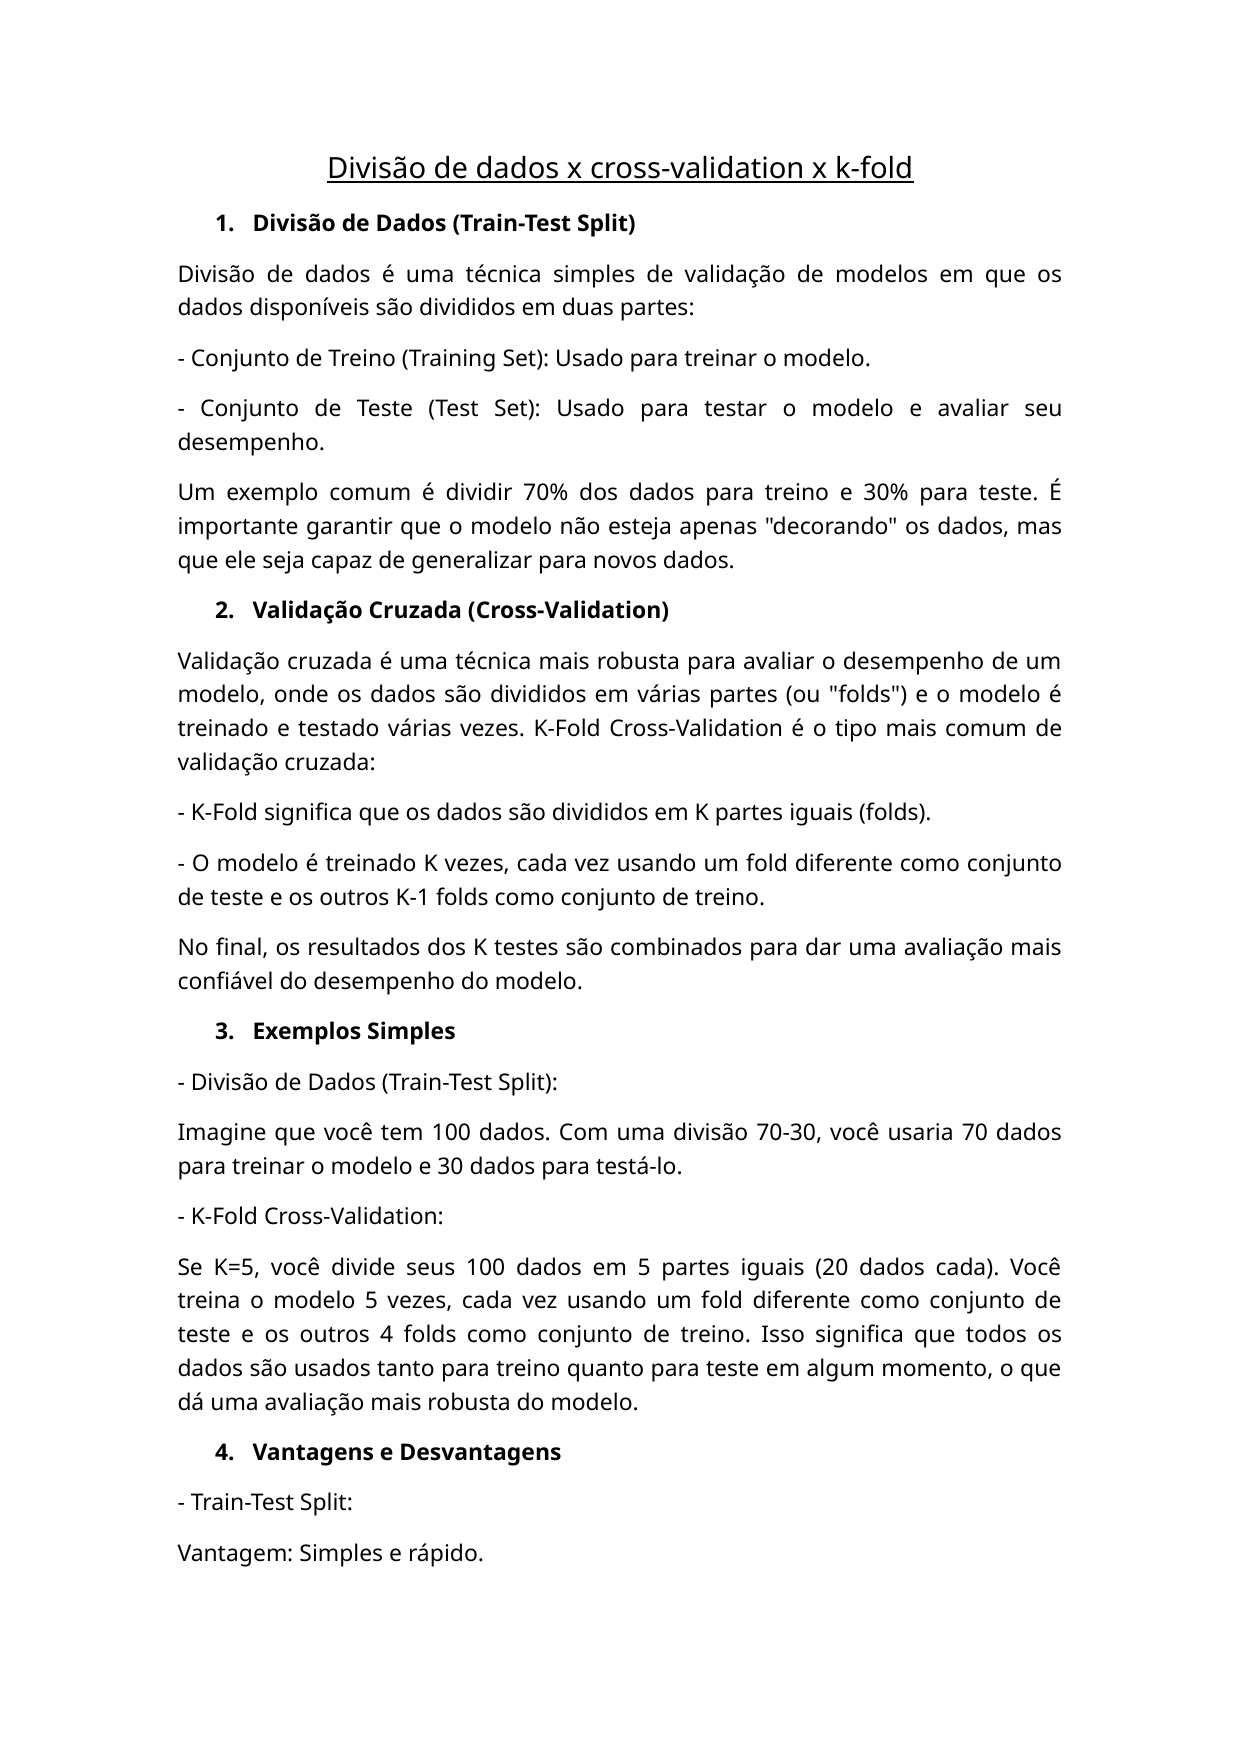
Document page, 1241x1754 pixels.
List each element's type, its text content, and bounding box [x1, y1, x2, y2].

list Divisão de Dados (Train-Test Split) [215, 207, 1063, 238]
text - Conjunto de Treino (Training Set): Usado para treinar o modelo. [177, 342, 1063, 373]
text - Train-Test Split: [177, 1486, 1063, 1517]
list Vantagens e Desvantagens [215, 1436, 1063, 1467]
text Um exemplo comum é dividir 70% dos dados para treino e 30% para teste. É importante garantir que o modelo não esteja apenas "decorando" os dados, mas que ele seja capaz de generalizar para novos dados. [177, 476, 1063, 575]
text Imagine que você tem 100 dados. Com uma divisão 70-30, você usaria 70 dados para treinar o modelo e 30 dados para testá-lo. [177, 1116, 1063, 1181]
list Exemplos Simples [215, 1015, 1063, 1046]
text Divisão de dados x cross-validation x k-fold [177, 148, 1063, 187]
text - Divisão de Dados (Train-Test Split): [177, 1065, 1063, 1097]
text - K-Fold Cross-Validation: [177, 1200, 1063, 1231]
text - K-Fold significa que os dados são divididos em K partes iguais (folds). [177, 796, 1063, 827]
text Se K=5, você divide seus 100 dados em 5 partes iguais (20 dados cada). Você treina o modelo 5 vezes, cada vez usando um fold diferente como conjunto de teste e os outros 4 folds como conjunto de treino. Isso significa que todos os dados são usados tanto para treino quanto para teste em algum momento, o que dá uma avaliação mais robusta do modelo. [177, 1250, 1063, 1417]
text Vantagem: Simples e rápido. [177, 1537, 1063, 1568]
text - Conjunto de Teste (Test Set): Usado para testar o modelo e avaliar seu desempenho. [177, 392, 1063, 457]
text No final, os resultados dos K testes são combinados para dar uma avaliação mais confiável do desempenho do modelo. [177, 931, 1063, 996]
text Validação cruzada é uma técnica mais robusta para avaliar o desempenho de um modelo, onde os dados são divididos em várias partes (ou "folds") e o modelo é treinado e testado várias vezes. K-Fold Cross-Validation é o tipo mais comum de validação cruzada: [177, 644, 1063, 777]
list Validação Cruzada (Cross-Validation) [215, 594, 1063, 625]
text - O modelo é treinado K vezes, cada vez usando um fold diferente como conjunto de teste e os outros K-1 folds como conjunto de treino. [177, 847, 1063, 912]
text Divisão de dados é uma técnica simples de validação de modelos em que os dados disponíveis são divididos em duas partes: [177, 257, 1063, 322]
